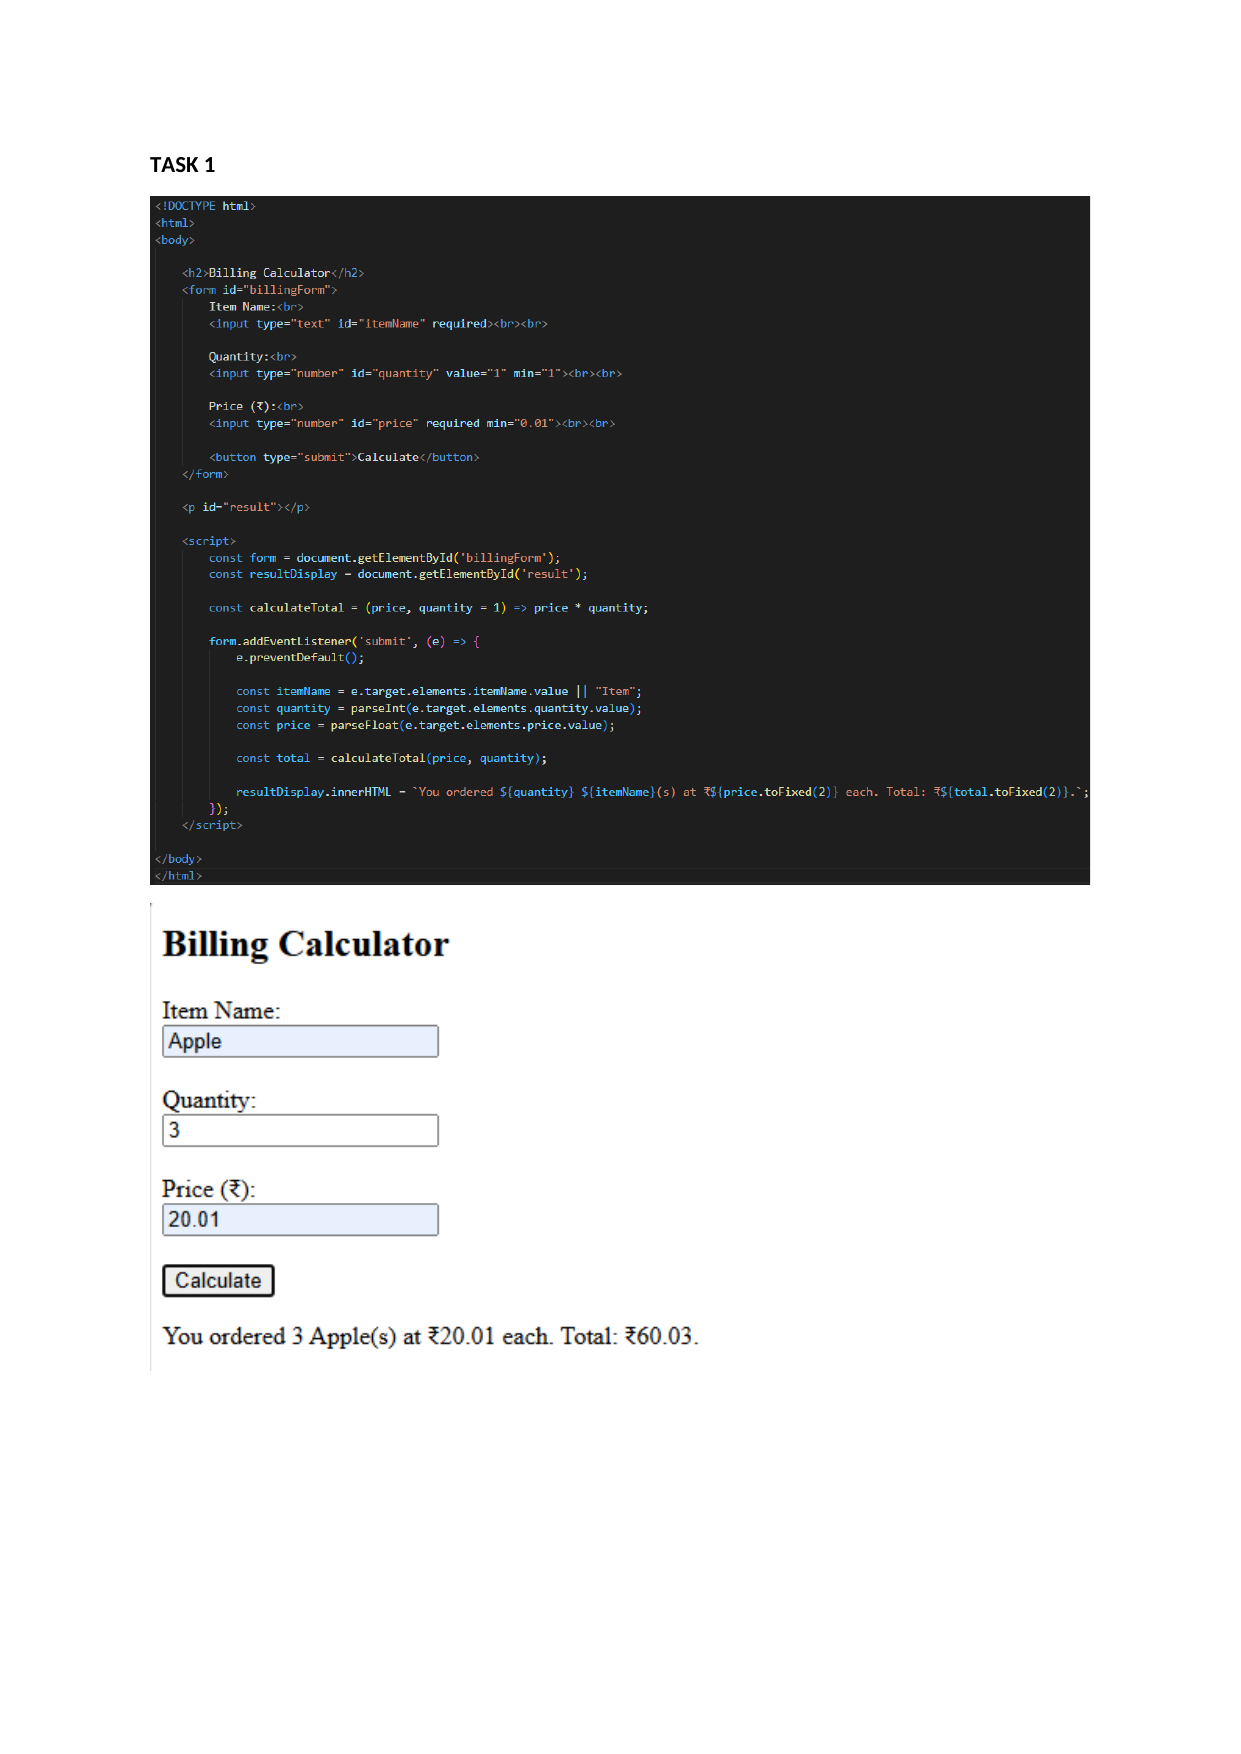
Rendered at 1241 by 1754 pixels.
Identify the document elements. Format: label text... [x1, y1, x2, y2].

text TASK 1 [150, 150, 1090, 178]
picture [150, 196, 1091, 885]
picture [150, 903, 730, 1371]
